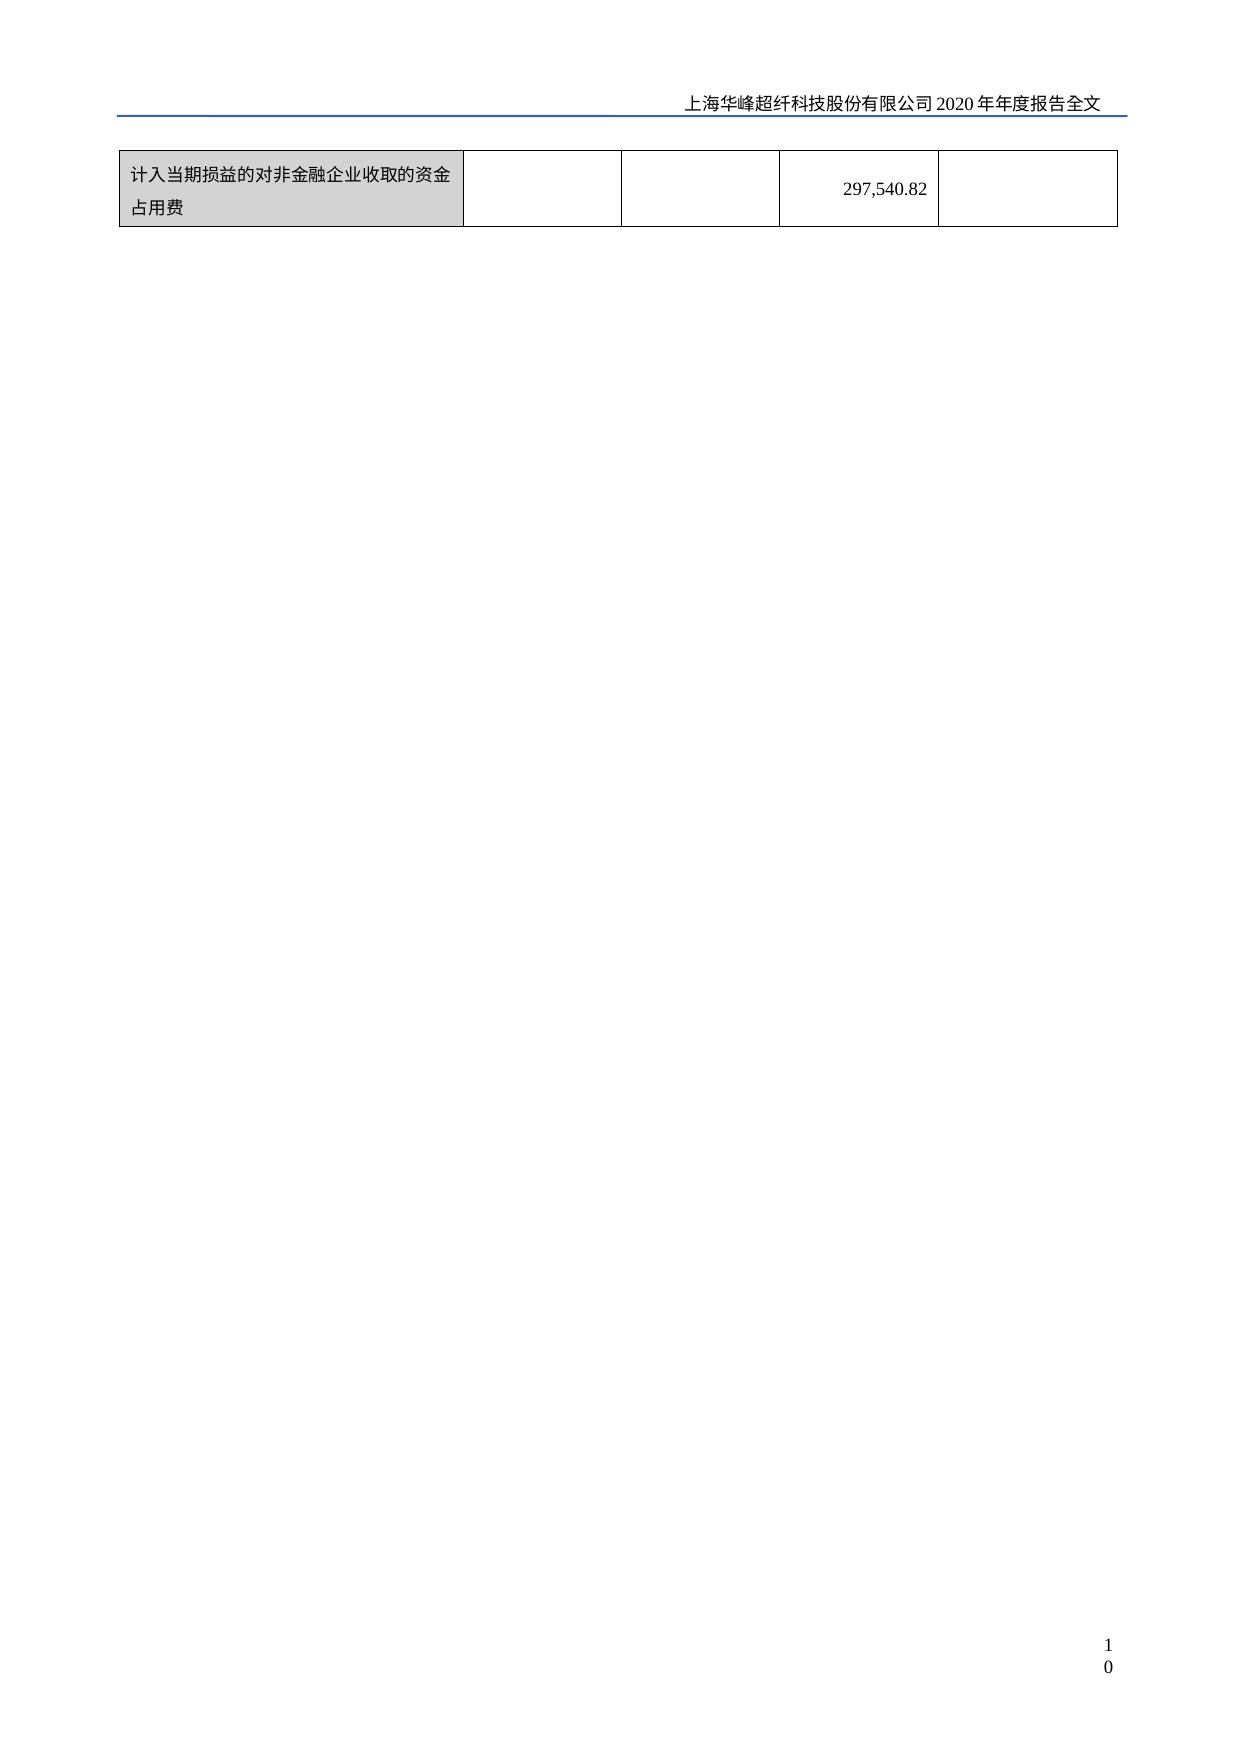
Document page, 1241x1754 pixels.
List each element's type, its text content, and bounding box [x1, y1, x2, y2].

table_cell 297,540.82 [780, 151, 938, 226]
table_cell [939, 151, 1117, 226]
table_cell 计入当期损益的对非金融企业收取的资金 占用费 [120, 151, 463, 226]
table_cell [464, 151, 621, 226]
table_cell [622, 151, 779, 226]
